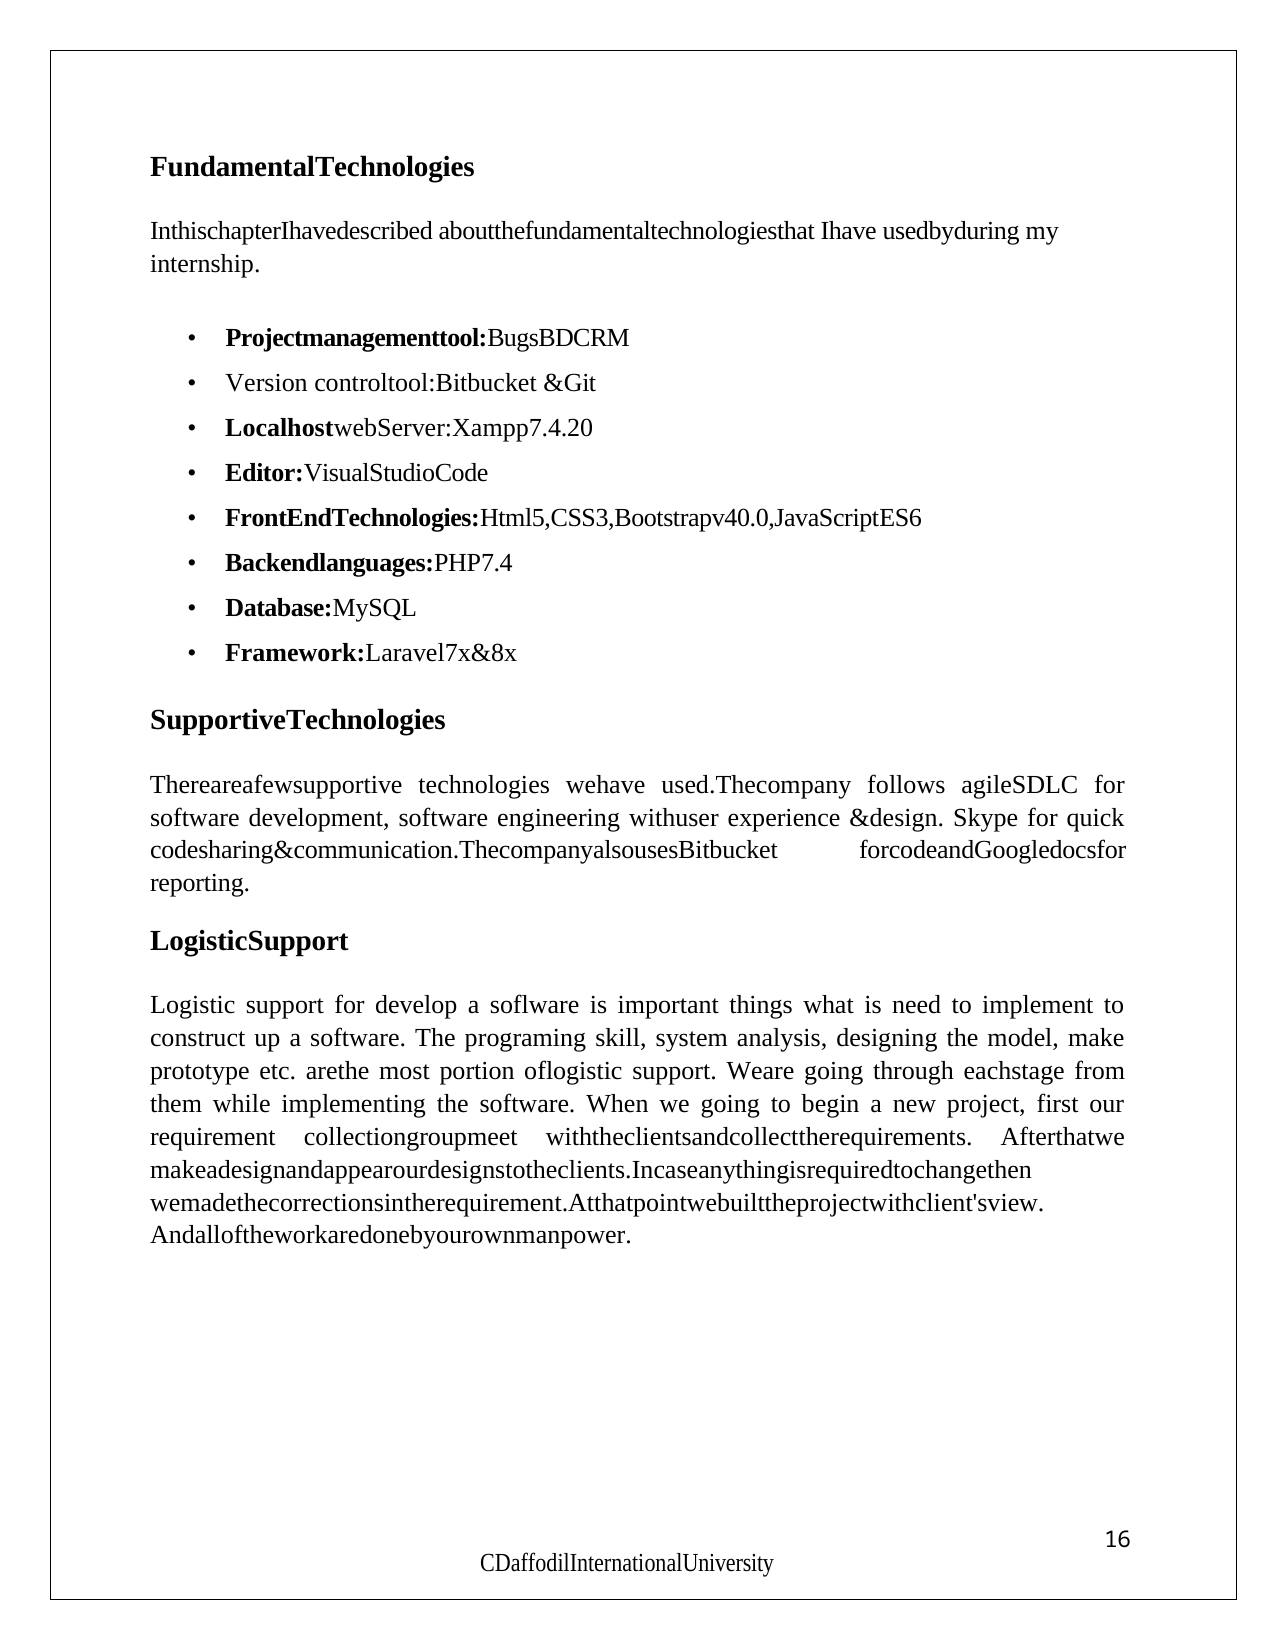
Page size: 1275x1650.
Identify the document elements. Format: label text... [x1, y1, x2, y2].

subtitle FundamentalTechnologies [150, 149, 1236, 182]
list Backendlanguages:PHP7.4 [187, 547, 1236, 577]
list Version controltool:Bitbucket &Git [187, 367, 1236, 397]
list Database:MySQL [187, 592, 1236, 622]
list Editor:VisualStudioCode [187, 457, 1236, 487]
list Projectmanagementtool:BugsBDCRM [187, 322, 1236, 352]
subtitle LogisticSupport [112, 923, 1236, 957]
list Framework:Laravel7x&8x [187, 637, 1236, 667]
text InthischapterIhavedescribed aboutthefundamentaltechnologiesthat Ihave usedbyduring my internship. [150, 215, 1117, 278]
text Thereareafewsupportive technologies wehave used.Thecompany follows agileSDLC for software development, software engineering withuser experience &design. Skype for quick codesharing&communication.ThecompanyalsousesBitbucket forcodeandGoogledocsfor reporting. [149, 769, 1126, 897]
list LocalhostwebServer:Xampp7.4.20 [187, 412, 1236, 442]
text Logistic support for develop a soflware is important things what is need to implement to construct up a software. The programing skill, system analysis, designing the model, make prototype etc. arethe most portion oflogistic support. Weare going through eachstage from them while implementing the software. When we going to begin a new project, first our requirement collectiongroupmeet withtheclientsandcollecttherequirements. Afterthatwe makeadesignandappearourdesignstotheclients.Incaseanythingisrequiredtochangethen wemadethecorrectionsintherequirement.Atthatpointwebuilttheprojectwithclient'sview. Andalloftheworkaredonebyourownmanpower. [150, 989, 1126, 1249]
list FrontEndTechnologies:Html5,CSS3,Bootstrapv40.0,JavaScriptES6 [187, 502, 1236, 532]
subtitle SupportiveTechnologies [112, 702, 1236, 736]
